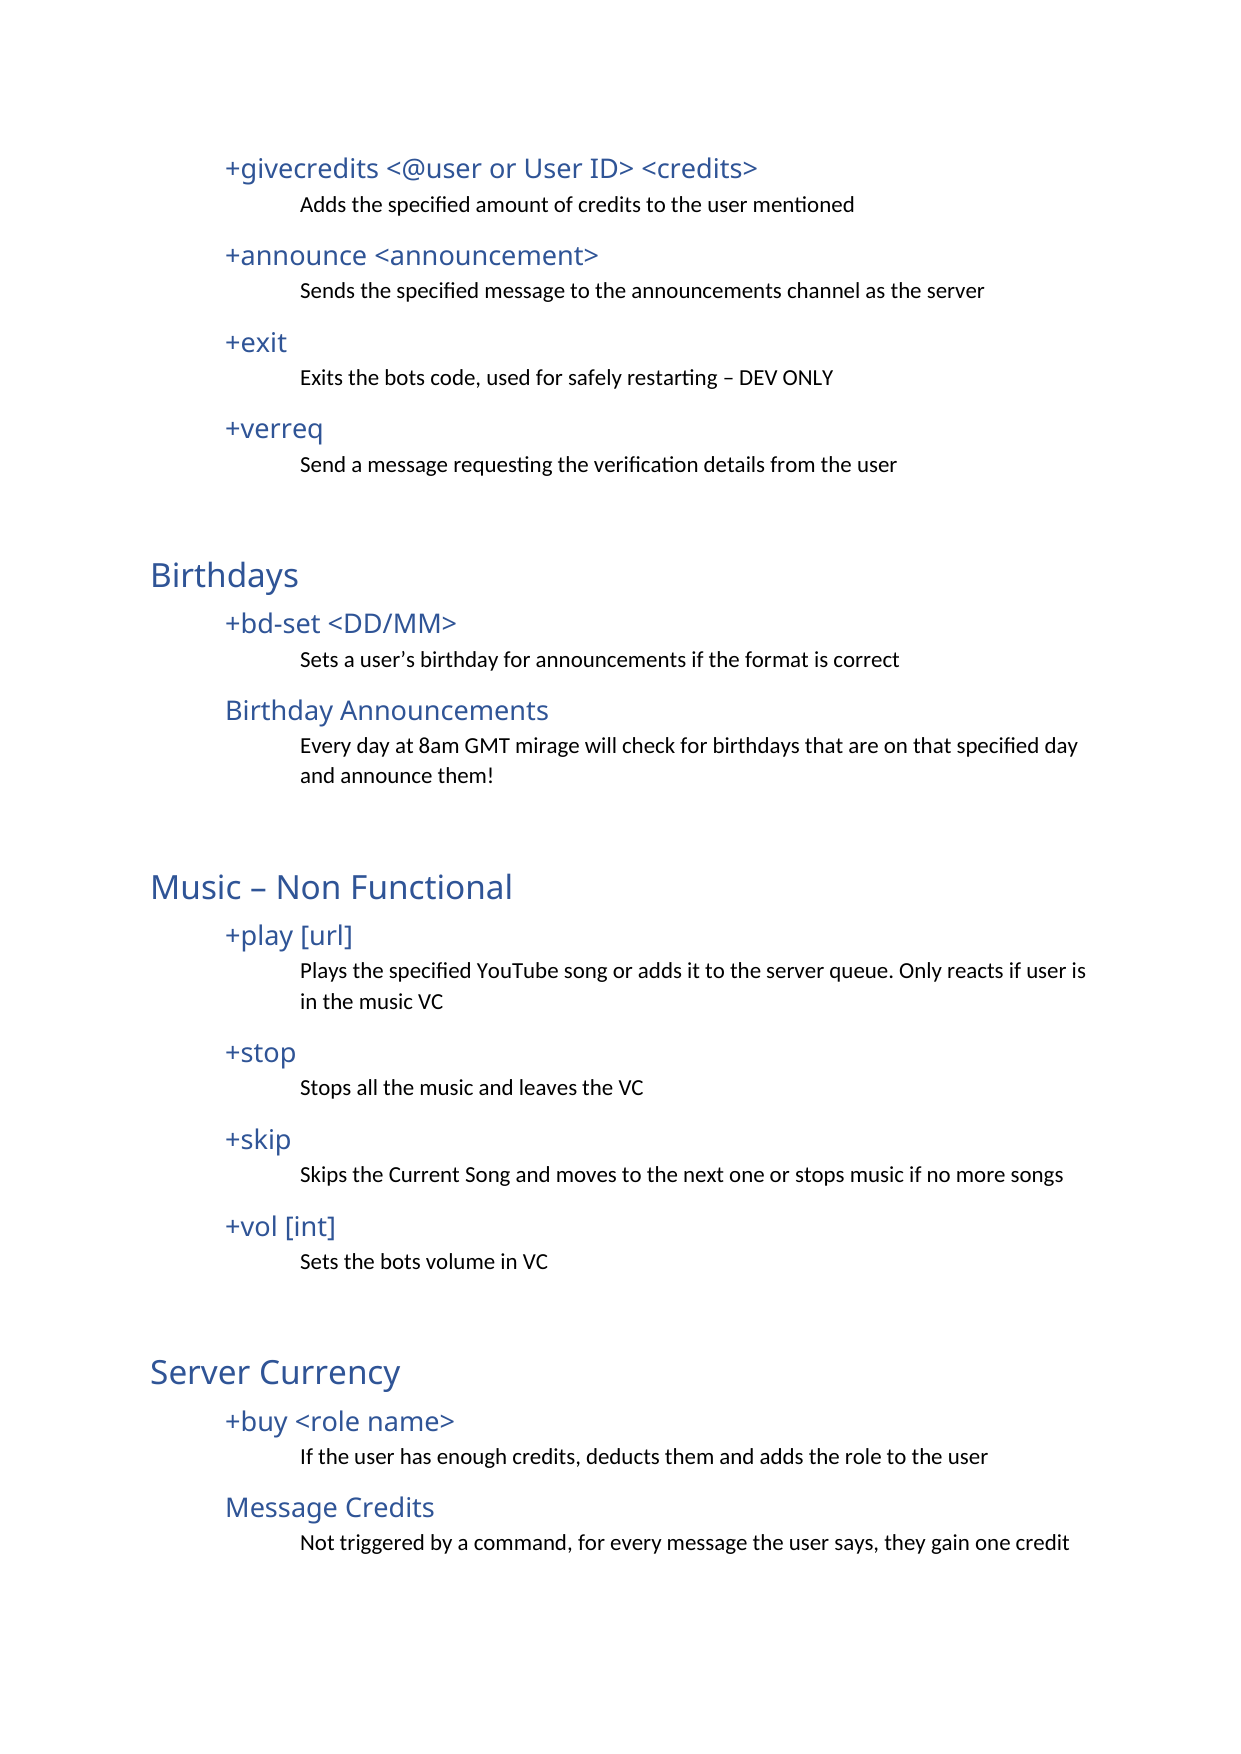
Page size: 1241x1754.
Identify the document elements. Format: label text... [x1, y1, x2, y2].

text Sets the bots volume in VC [300, 1247, 1090, 1275]
subtitle +play [url] [225, 917, 1090, 954]
subtitle +stop [225, 1034, 1090, 1071]
text Send a message requesting the verification details from the user [300, 450, 1090, 478]
text Every day at 8am GMT mirage will check for birthdays that are on that specified day and announce them! [300, 731, 1090, 790]
subtitle Birthdays [150, 552, 1090, 597]
text Sets a user’s birthday for announcements if the format is correct [150, 645, 1090, 673]
text Skips the Current Song and moves to the next one or stops music if no more songs [300, 1160, 1090, 1188]
subtitle +announce <announcement> [150, 237, 1090, 273]
subtitle +buy <role name> [225, 1402, 1090, 1439]
subtitle Music – Non Functional [150, 864, 1090, 909]
text Sends the specified message to the announcements channel as the server [300, 276, 1090, 304]
subtitle +exit [150, 323, 1090, 360]
subtitle Message Credits [150, 1489, 1090, 1526]
subtitle +skip [225, 1120, 1090, 1157]
subtitle Server Currency [150, 1349, 1090, 1394]
text If the user has enough credits, deducts them and adds the role to the user [150, 1442, 1090, 1470]
subtitle +verreq [150, 410, 1090, 447]
text Stops all the music and leaves the VC [300, 1073, 1090, 1102]
subtitle +vol [int] [225, 1207, 1090, 1244]
subtitle +bd-set <DD/MM> [150, 605, 1090, 642]
subtitle Birthday Announcements [225, 692, 1090, 728]
text Plays the specified YouTube song or adds it to the server queue. Only reacts if user is in the music VC [300, 957, 1090, 1015]
text Adds the specified amount of credits to the user mentioned [300, 190, 1090, 218]
text Not triggered by a command, for every message the user says, they gain one credit [150, 1528, 1090, 1557]
subtitle +givecredits <@user or User ID> <credits> [150, 150, 1090, 187]
text Exits the bots code, used for safely restarting – DEV ONLY [300, 363, 1090, 391]
